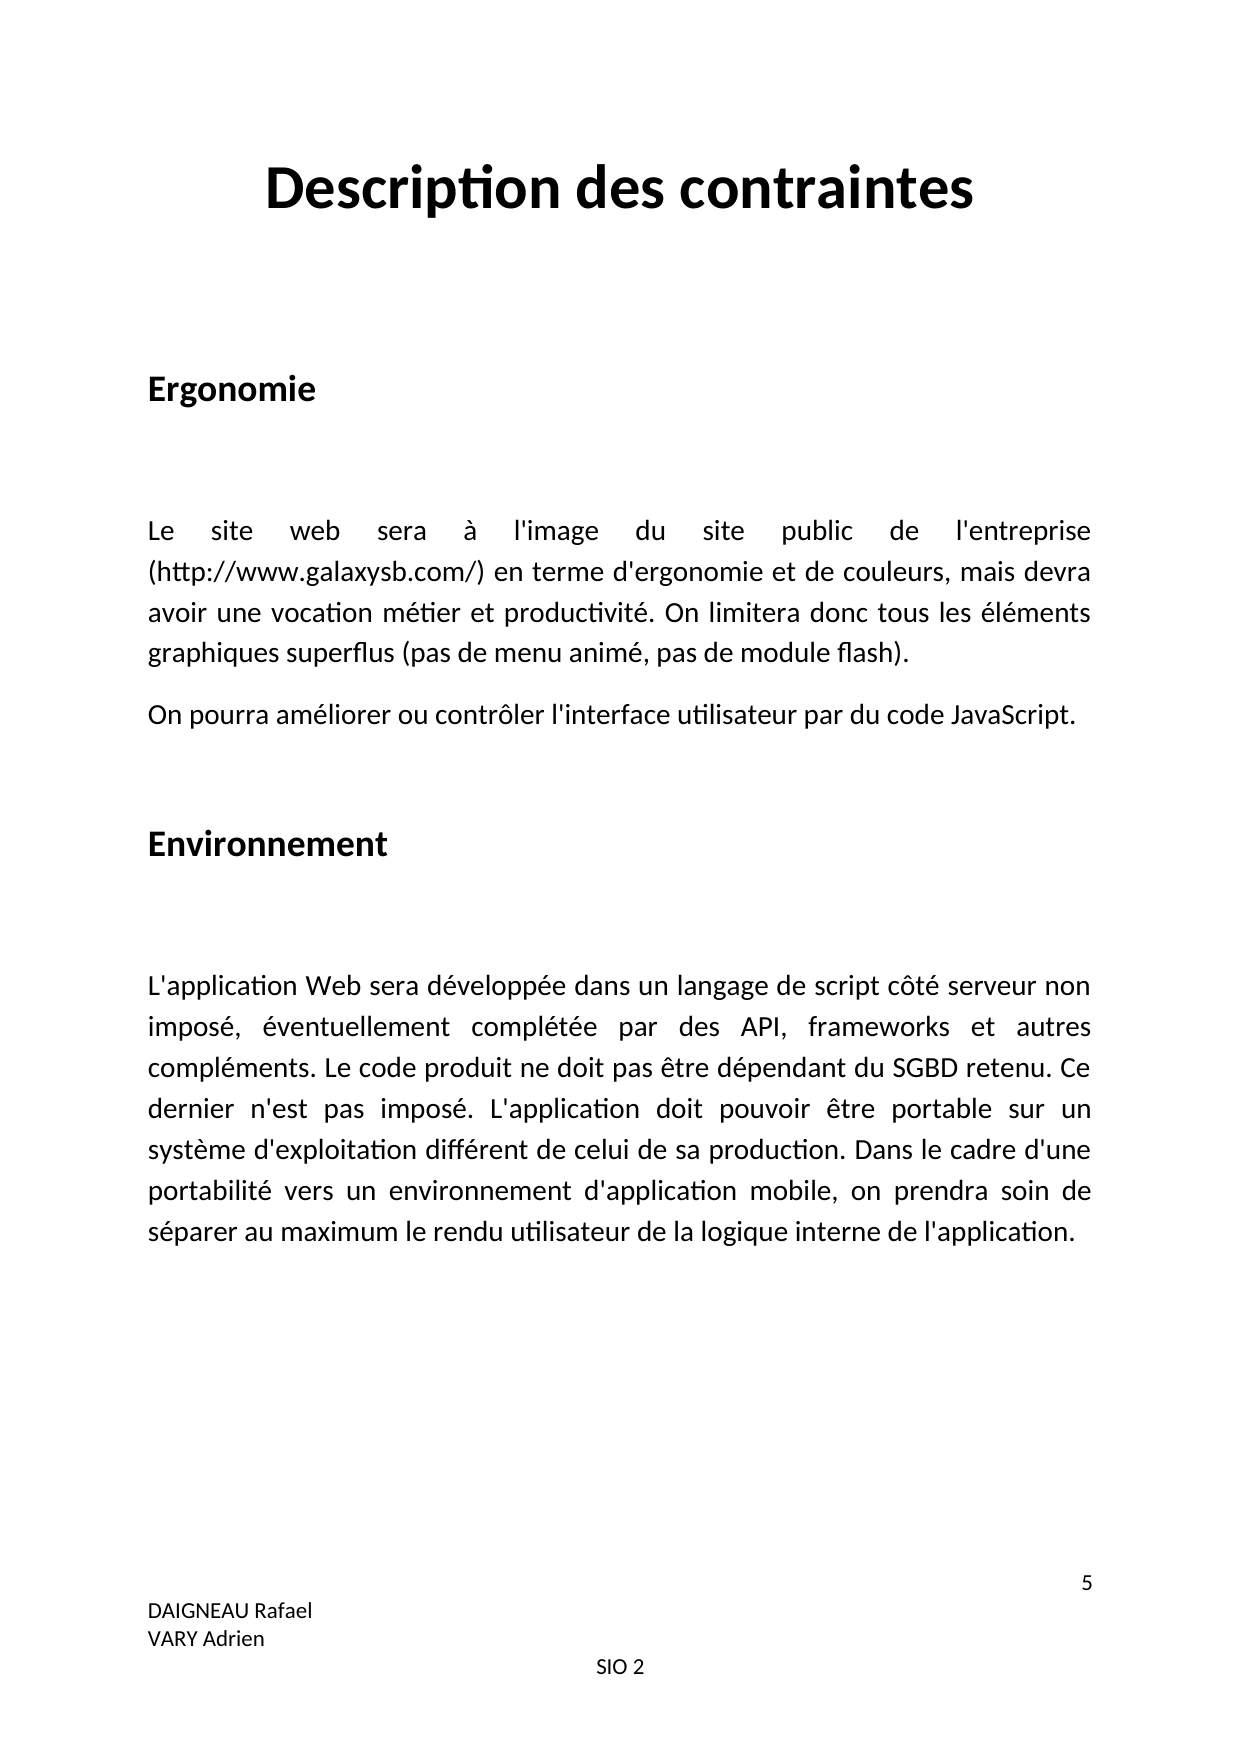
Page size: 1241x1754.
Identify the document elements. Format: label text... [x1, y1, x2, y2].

text Ergonomie [148, 365, 1093, 411]
text Description des contraintes [148, 148, 1093, 224]
text Le site web sera à l'image du site public de l'entreprise (http://www.galaxysb.com/) en terme d'ergonomie et de couleurs, mais devra avoir une vocation métier et productivité. On limitera donc tous les éléments graphiques superflus (pas de menu animé, pas de module flash). [148, 512, 1093, 670]
text On pourra améliorer ou contrôler l'interface utilisateur par du code JavaScript. [148, 696, 1093, 732]
text L'application Web sera développée dans un langage de script côté serveur non imposé, éventuellement complétée par des API, frameworks et autres compléments. Le code produit ne doit pas être dépendant du SGBD retenu. Ce dernier n'est pas imposé. L'application doit pouvoir être portable sur un système d'exploitation différent de celui de sa production. Dans le cadre d'une portabilité vers un environnement d'application mobile, on prendra soin de séparer au maximum le rendu utilisateur de la logique interne de l'application. [148, 967, 1093, 1248]
text Environnement [148, 820, 1093, 866]
